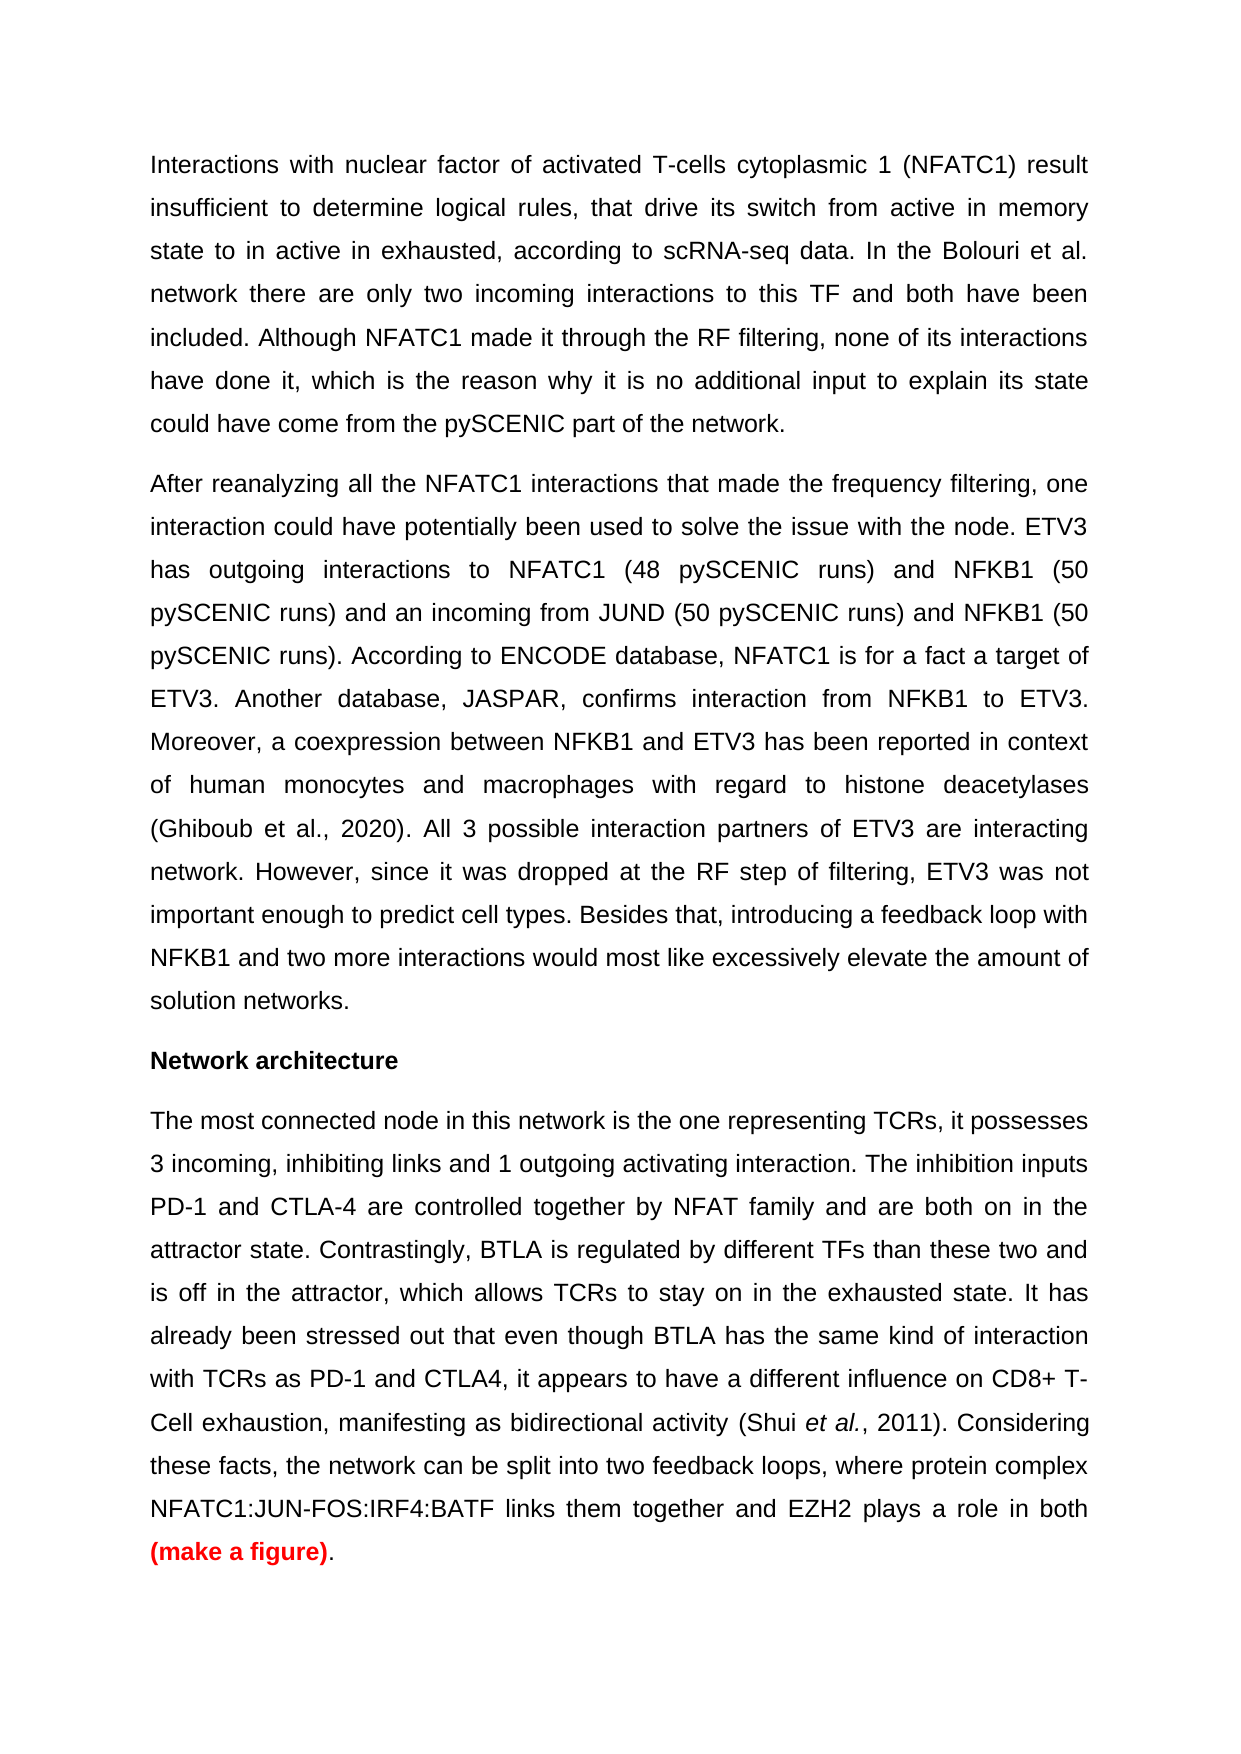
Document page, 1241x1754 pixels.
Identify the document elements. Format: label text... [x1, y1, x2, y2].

text Network architecture [150, 1046, 1090, 1074]
text Interactions with nuclear factor of activated T-cells cytoplasmic 1 (NFATC1) result insufficient to determine logical rules, that drive its switch from active in memory state to in active in exhausted, according to scRNA-seq data. In the Bolouri et al. network there are only two incoming interactions to this TF and both have been included. Although NFATC1 made it through the RF filtering, none of its interactions have done it, which is the reason why it is no additional input to explain its state could have come from the pySCENIC part of the network. [150, 150, 1090, 437]
text After reanalyzing all the NFATC1 interactions that made the frequency filtering, one interaction could have potentially been used to solve the issue with the node. ETV3 has outgoing interactions to NFATC1 (48 pySCENIC runs) and NFKB1 (50 pySCENIC runs) and an incoming from JUND (50 pySCENIC runs) and NFKB1 (50 pySCENIC runs). According to ENCODE database, NFATC1 is for a fact a target of ETV3. Another database, JASPAR, confirms interaction from NFKB1 to ETV3. Moreover, a coexpression between NFKB1 and ETV3 has been reported in context of human monocytes and macrophages with regard to histone deacetylases (Ghiboub et al., 2020). All 3 possible interaction partners of ETV3 are interacting network. However, since it was dropped at the RF step of filtering, ETV3 was not important enough to predict cell types. Besides that, introducing a feedback loop with NFKB1 and two more interactions would most like excessively elevate the amount of solution networks. [150, 468, 1090, 1015]
